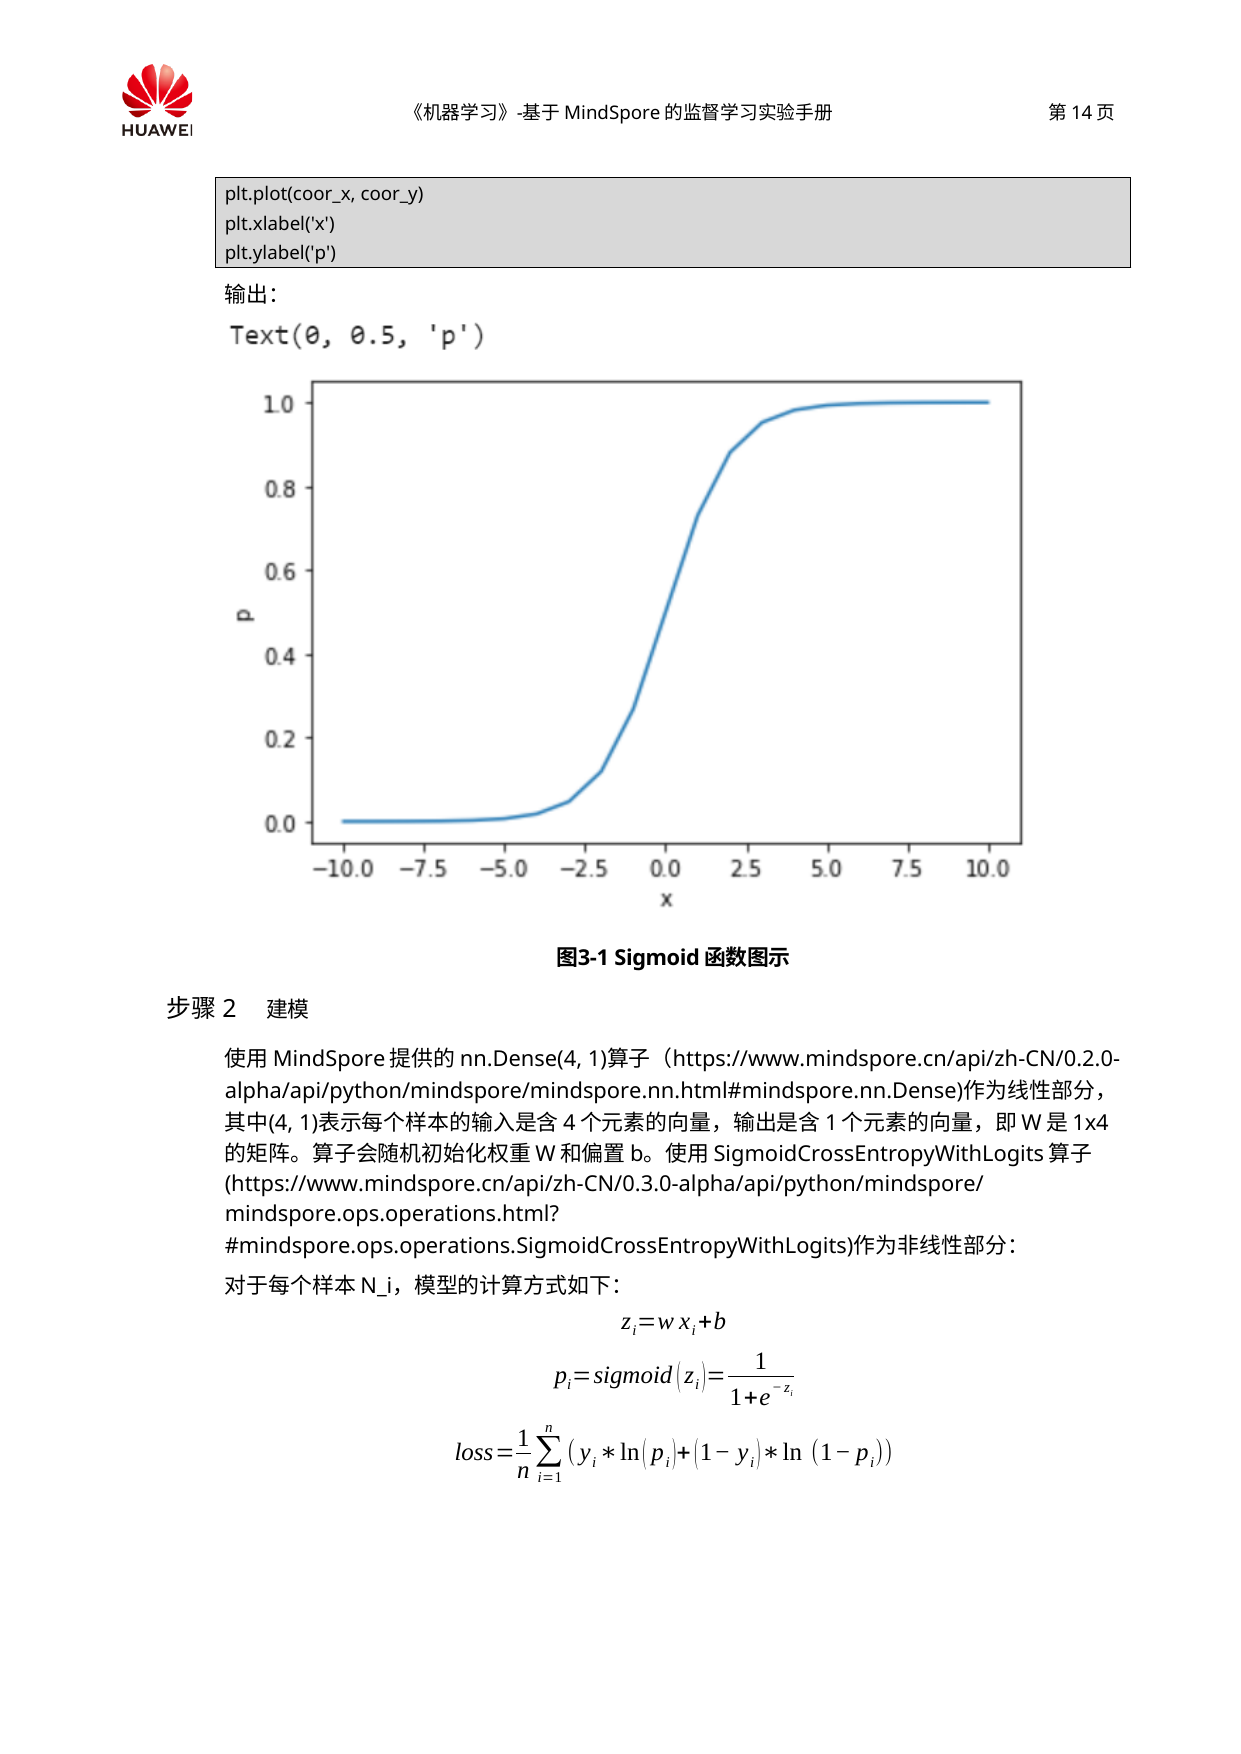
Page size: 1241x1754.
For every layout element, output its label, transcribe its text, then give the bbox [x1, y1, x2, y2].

text plt.ylabel('p') [216, 237, 1130, 267]
text plt.xlabel('x') [216, 207, 1130, 236]
text plt.plot(coor_x, coor_y) [216, 178, 1130, 206]
text Sigmoid函数图示 [224, 939, 1122, 971]
picture [224, 316, 1076, 932]
text 使用MindSpore提供的nn.Dense(4, 1)算子（https://www.mindspore.cn/api/zh-CN/0.2.0-alpha/api/python/mindspore/mindspore.nn.html#mindspore.nn.Dense)作为线性部分，其中(4, 1)表示每个样本的输入是含4个元素的向量，输出是含1个元素的向量，即W是1x4的矩阵。算子会随机初始化权重W和偏置b。使用SigmoidCrossEntropyWithLogits算子(https://www.mindspore.cn/api/zh-CN/0.3.0-alpha/api/python/mindspore/mindspore.ops.operations.html?#mindspore.ops.operations.SigmoidCrossEntropyWithLogits)作为非线性部分： [224, 1041, 1122, 1259]
text 对于每个样本N_i，模型的计算方式如下： [224, 1268, 1122, 1299]
text 输出： [224, 277, 1122, 308]
picture [122, 64, 193, 136]
text 建模 [236, 988, 1122, 1024]
